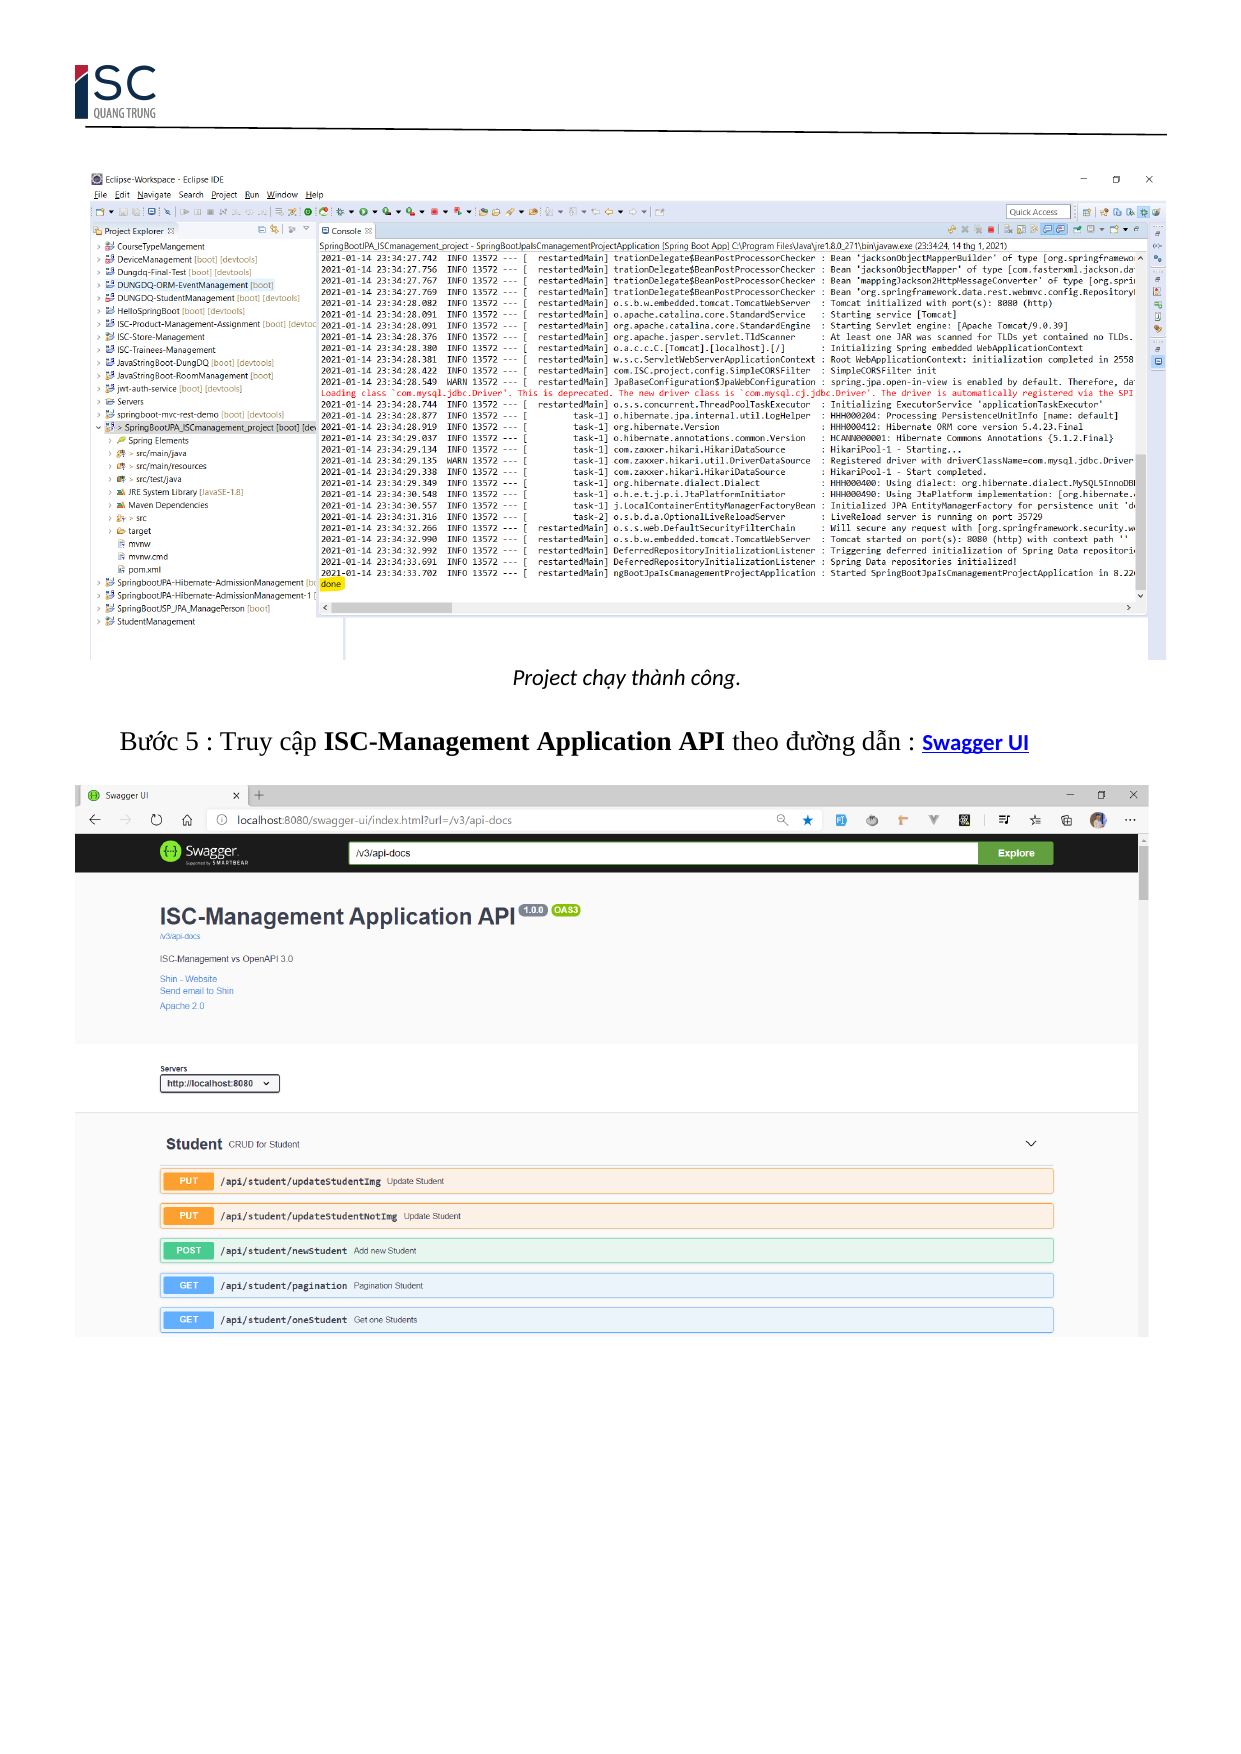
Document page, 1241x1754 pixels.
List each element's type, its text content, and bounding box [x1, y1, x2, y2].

picture [90, 171, 1167, 660]
picture [75, 785, 1149, 1337]
subtitle Bước 5 : Truy cập ISC-Management Application API theo đường dẫn : Swagger UI [119, 725, 1181, 756]
picture [75, 65, 156, 119]
text Project chạy thành công. [75, 663, 1181, 691]
